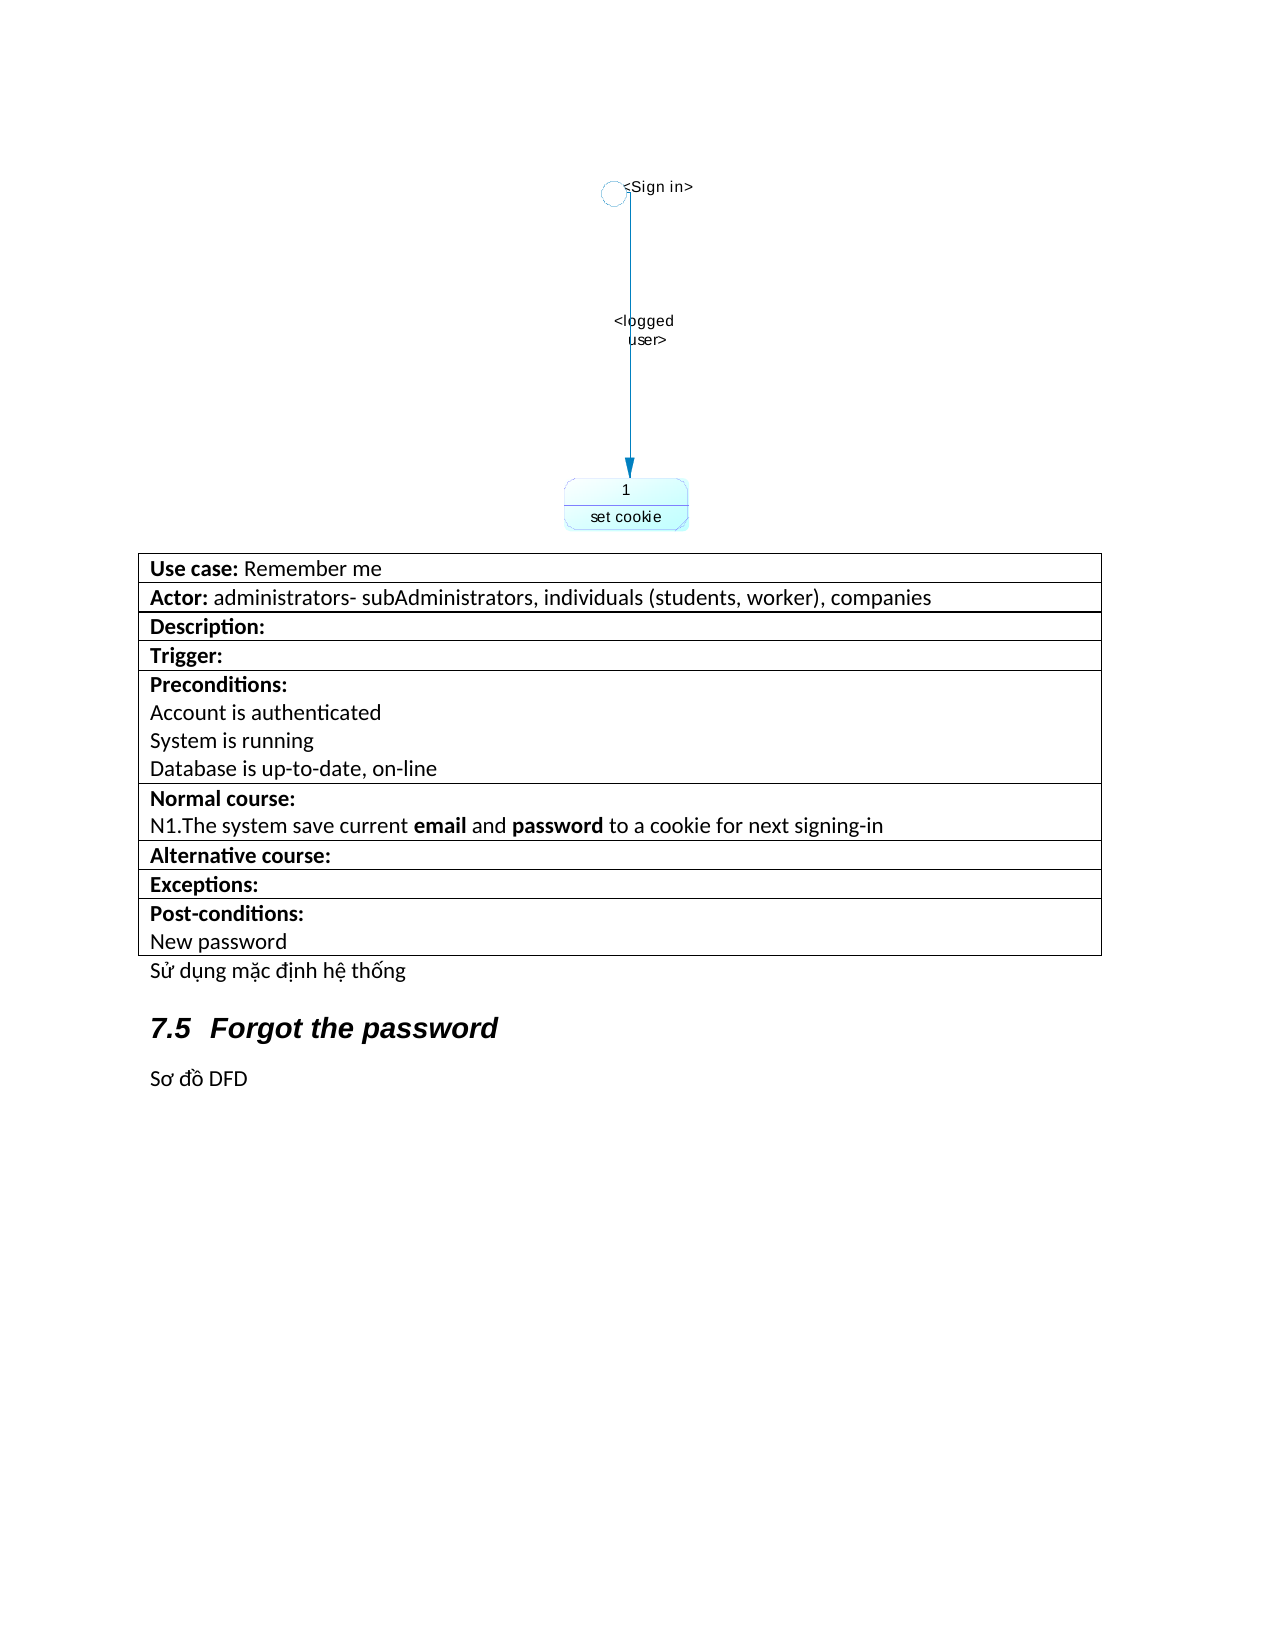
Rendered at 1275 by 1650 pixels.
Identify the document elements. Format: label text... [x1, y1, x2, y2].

table_cell Trigger: [139, 641, 1101, 669]
table_cell Post-conditions: New password [139, 899, 1101, 955]
table_header Use case: Remember me [139, 554, 1101, 582]
table_cell Exceptions: [139, 870, 1101, 898]
picture [601, 181, 627, 207]
subtitle Forgot the password [150, 1011, 1125, 1045]
table_cell Preconditions: Account is authenticated System is running Database is up-to-date, on-line [139, 671, 1101, 783]
text Sử dụng mặc định hệ thống [150, 956, 1125, 984]
text Sơ đồ DFD [150, 1064, 1125, 1092]
table_cell Normal course: N1.The system save current email and password to a cookie for next signing-in [139, 784, 1101, 840]
table_cell Actor: administrators- subAdministrators, individuals (students, worker), companies [139, 583, 1101, 611]
table_cell Alternative course: [139, 841, 1101, 869]
table_cell Description: [139, 613, 1101, 640]
